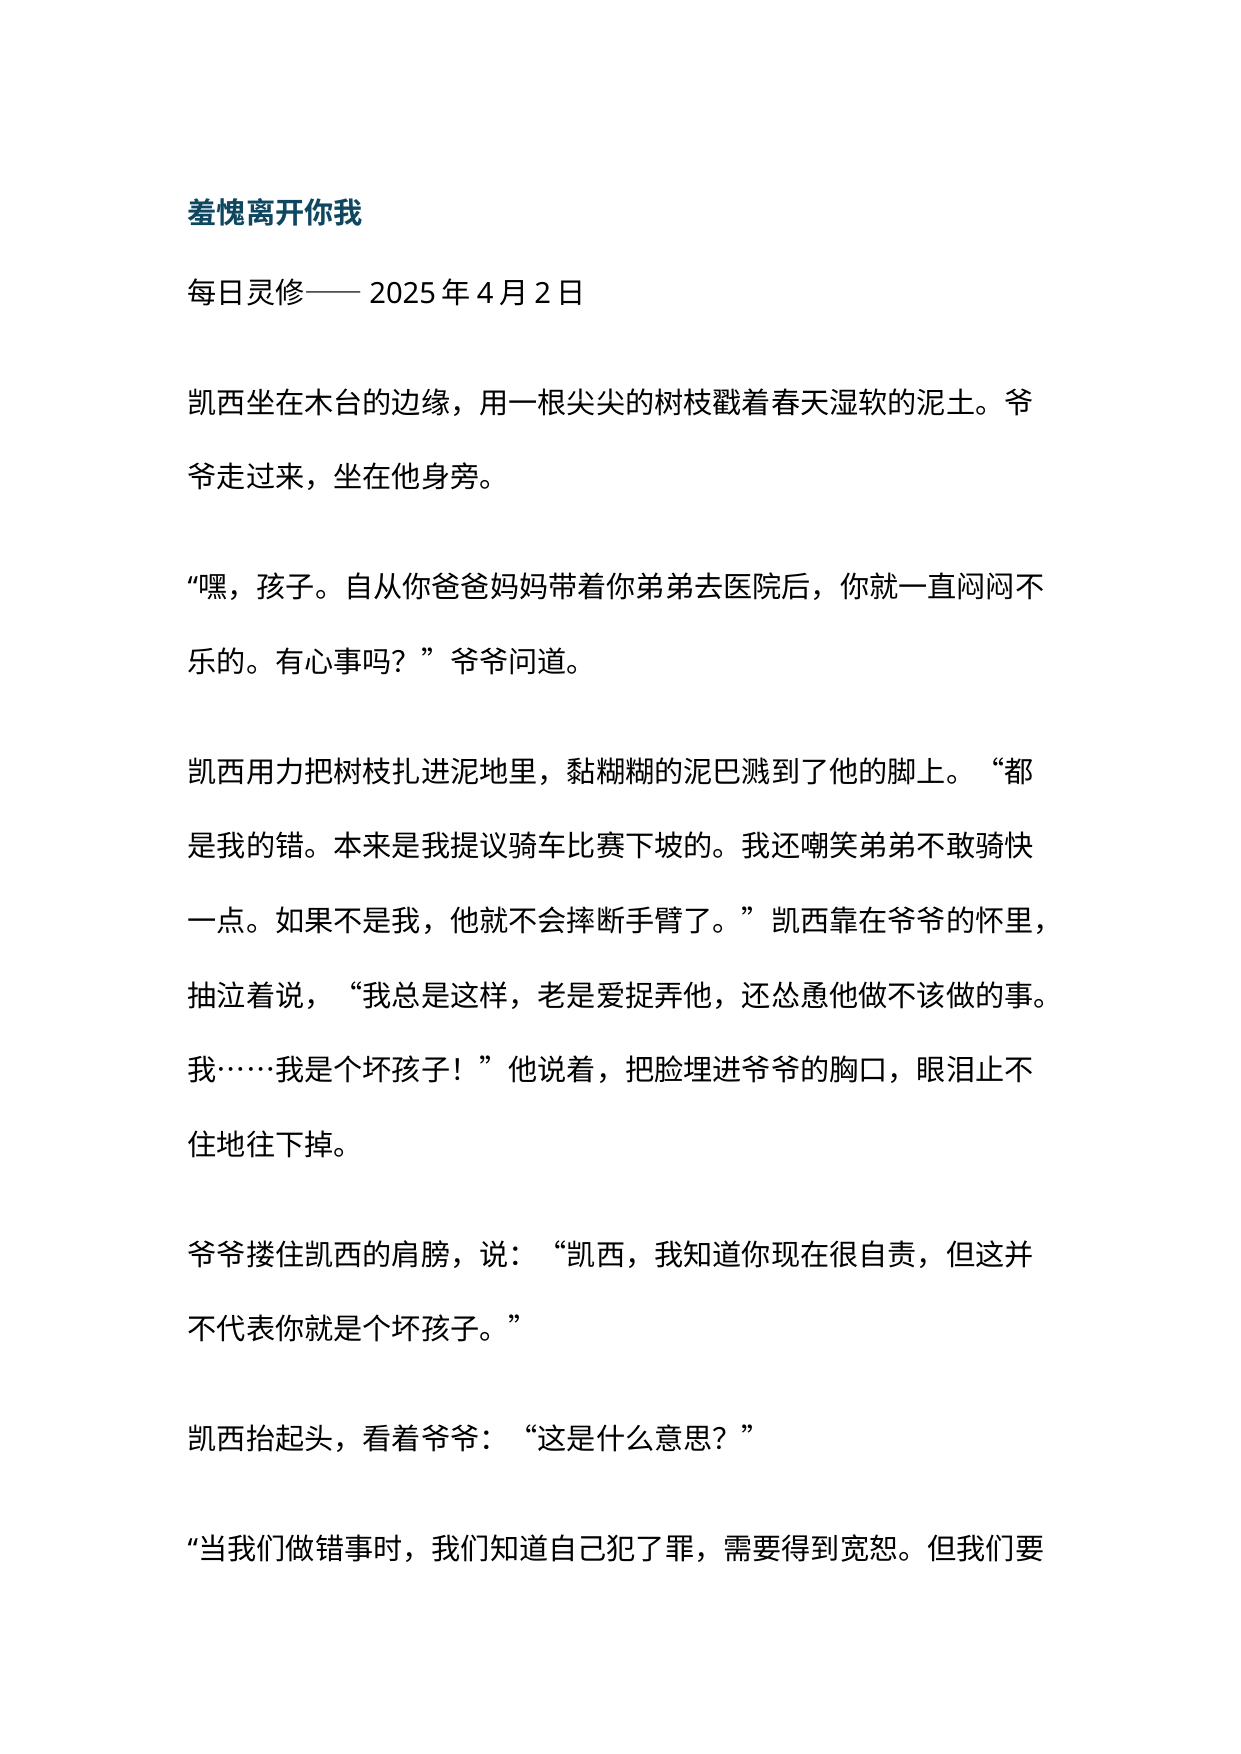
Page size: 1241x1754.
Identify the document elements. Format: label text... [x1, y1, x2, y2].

text 凯西坐在木台的边缘，用一根尖尖的树枝戳着春天湿软的泥土。爷爷走过来，坐在他身旁。 [187, 368, 1053, 508]
text 羞愧离开你我 [187, 179, 1053, 244]
text 凯西抬起头，看着爷爷：“这是什么意思？” [187, 1404, 1053, 1469]
text “嘿，孩子。自从你爸爸妈妈带着你弟弟去医院后，你就一直闷闷不乐的。有心事吗？”爷爷问道。 [187, 552, 1053, 692]
text 爷爷搂住凯西的肩膀，说：“凯西，我知道你现在很自责，但这并不代表你就是个坏孩子。” [187, 1220, 1053, 1359]
text 每日灵修—— 2025年4月2日 [187, 258, 1053, 323]
text 凯西用力把树枝扎进泥地里，黏糊糊的泥巴溅到了他的脚上。“都是我的错。本来是我提议骑车比赛下坡的。我还嘲笑弟弟不敢骑快一点。如果不是我，他就不会摔断手臂了。”凯西靠在爷爷的怀里，抽泣着说，“我总是这样，老是爱捉弄他，还怂恿他做不该做的事。我……我是个坏孩子！”他说着，把脸埋进爷爷的胸口，眼泪止不住地往下掉。 [187, 737, 1053, 1175]
text “当我们做错事时，我们知道自己犯了罪，需要得到宽恕。但我们要小心，不要让羞愧偷偷溜进来，让我们觉得自己一无是处。看看你手里的树枝，它沾上了泥，但它仍然是一根树枝，对吧？” [187, 1514, 1053, 1579]
